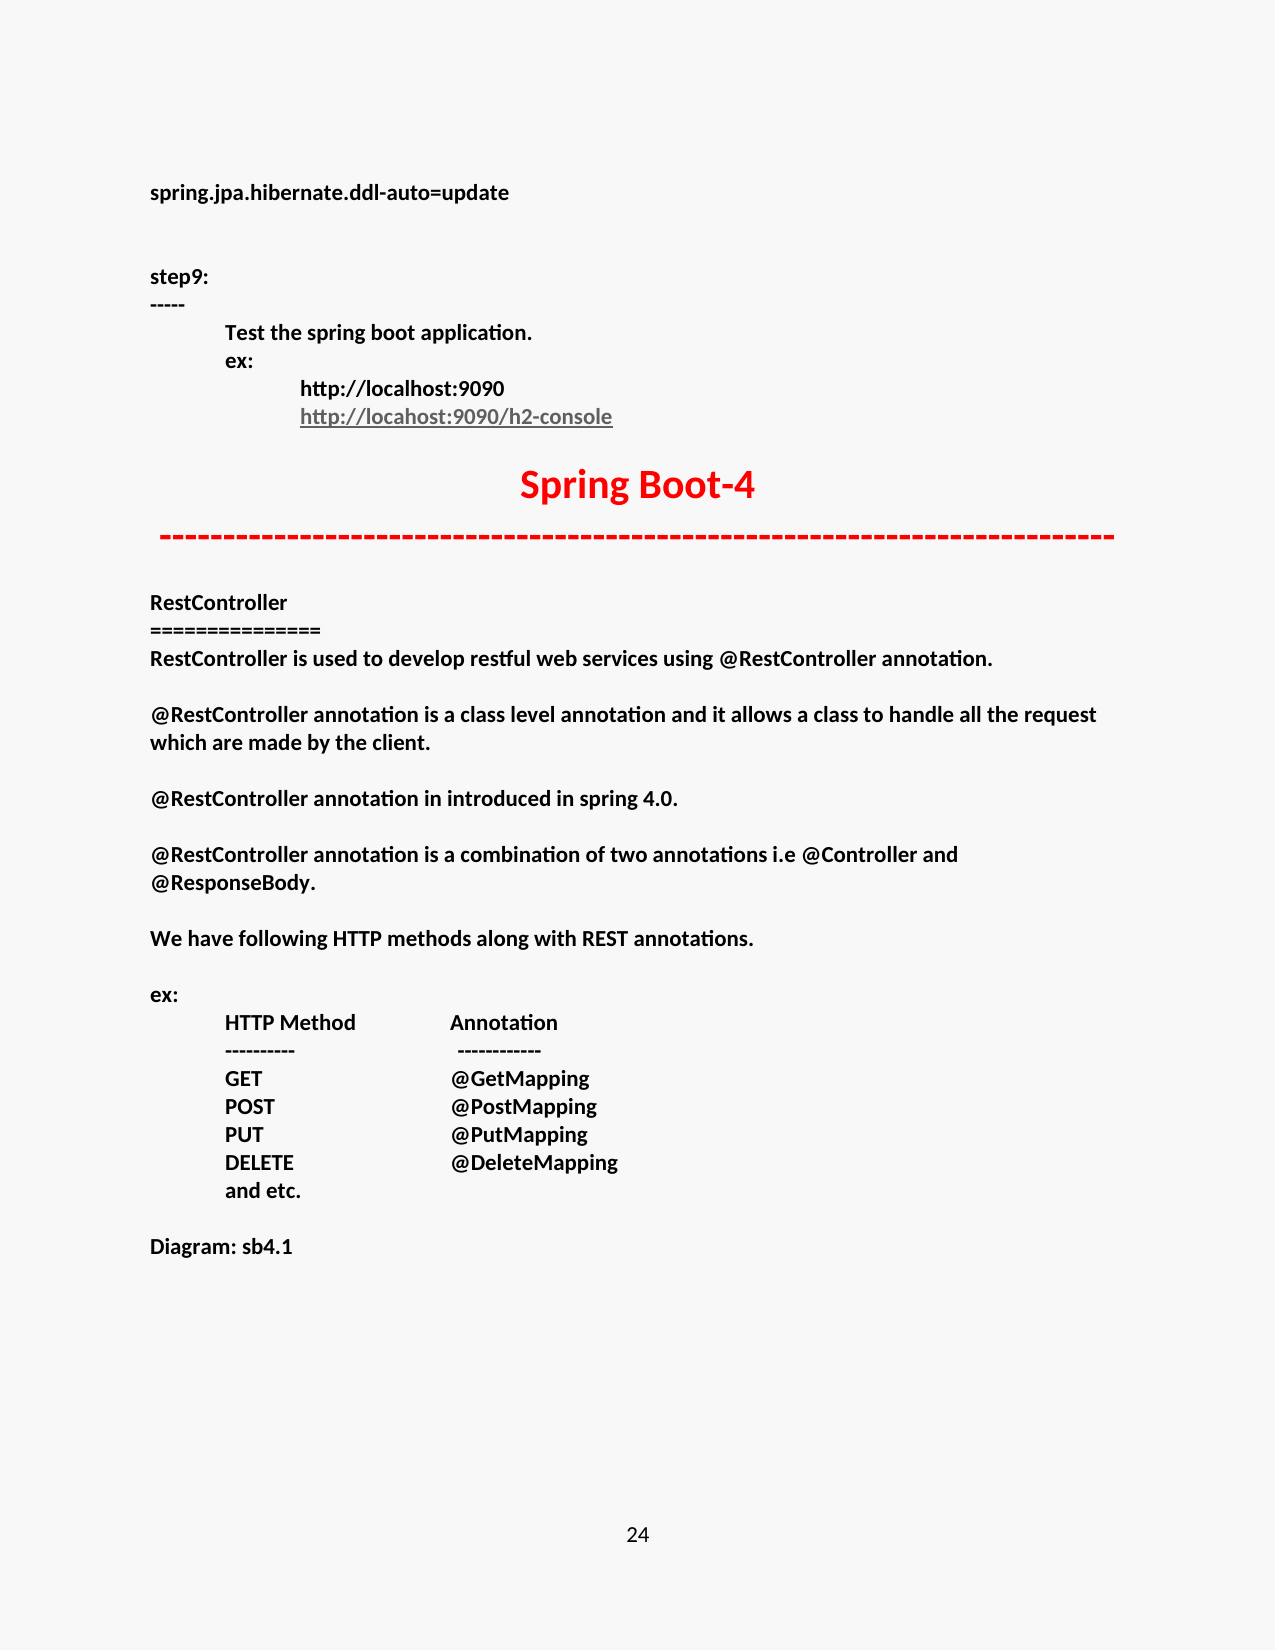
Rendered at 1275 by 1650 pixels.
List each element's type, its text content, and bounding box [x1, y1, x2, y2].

text @RestController annotation is a class level annotation and it allows a class to handle all the request which are made by the client. [150, 700, 1125, 756]
text ----- [150, 290, 1125, 318]
text ex: [150, 980, 1125, 1008]
text Spring Boot-4 [150, 458, 1125, 509]
text RestController [150, 588, 1125, 616]
text --------------------------------------------------------------------------- [150, 509, 1125, 560]
text RestController is used to develop restful web services using @RestController annotation. [150, 644, 1125, 672]
text DELETE @DeleteMapping [150, 1148, 1125, 1176]
text ex: [150, 346, 1125, 374]
text http://localhost:9090 [150, 374, 1125, 402]
text GET @GetMapping [150, 1064, 1125, 1092]
text ---------- ------------ [150, 1036, 1125, 1064]
text Test the spring boot application. [150, 318, 1125, 346]
text spring.jpa.hibernate.ddl-auto=update [150, 178, 1125, 206]
text and etc. [150, 1176, 1125, 1204]
text PUT @PutMapping [150, 1120, 1125, 1148]
text POST @PostMapping [150, 1092, 1125, 1120]
text =============== [150, 616, 1125, 644]
text step9: [150, 262, 1125, 290]
text We have following HTTP methods along with REST annotations. [150, 924, 1125, 952]
text Diagram: sb4.1 [150, 1232, 1125, 1260]
text @RestController annotation is a combination of two annotations i.e @Controller and @ResponseBody. [150, 840, 1125, 896]
text @RestController annotation in introduced in spring 4.0. [150, 784, 1125, 812]
text http://locahost:9090/h2-console [150, 402, 1125, 430]
text HTTP Method Annotation [150, 1008, 1125, 1036]
